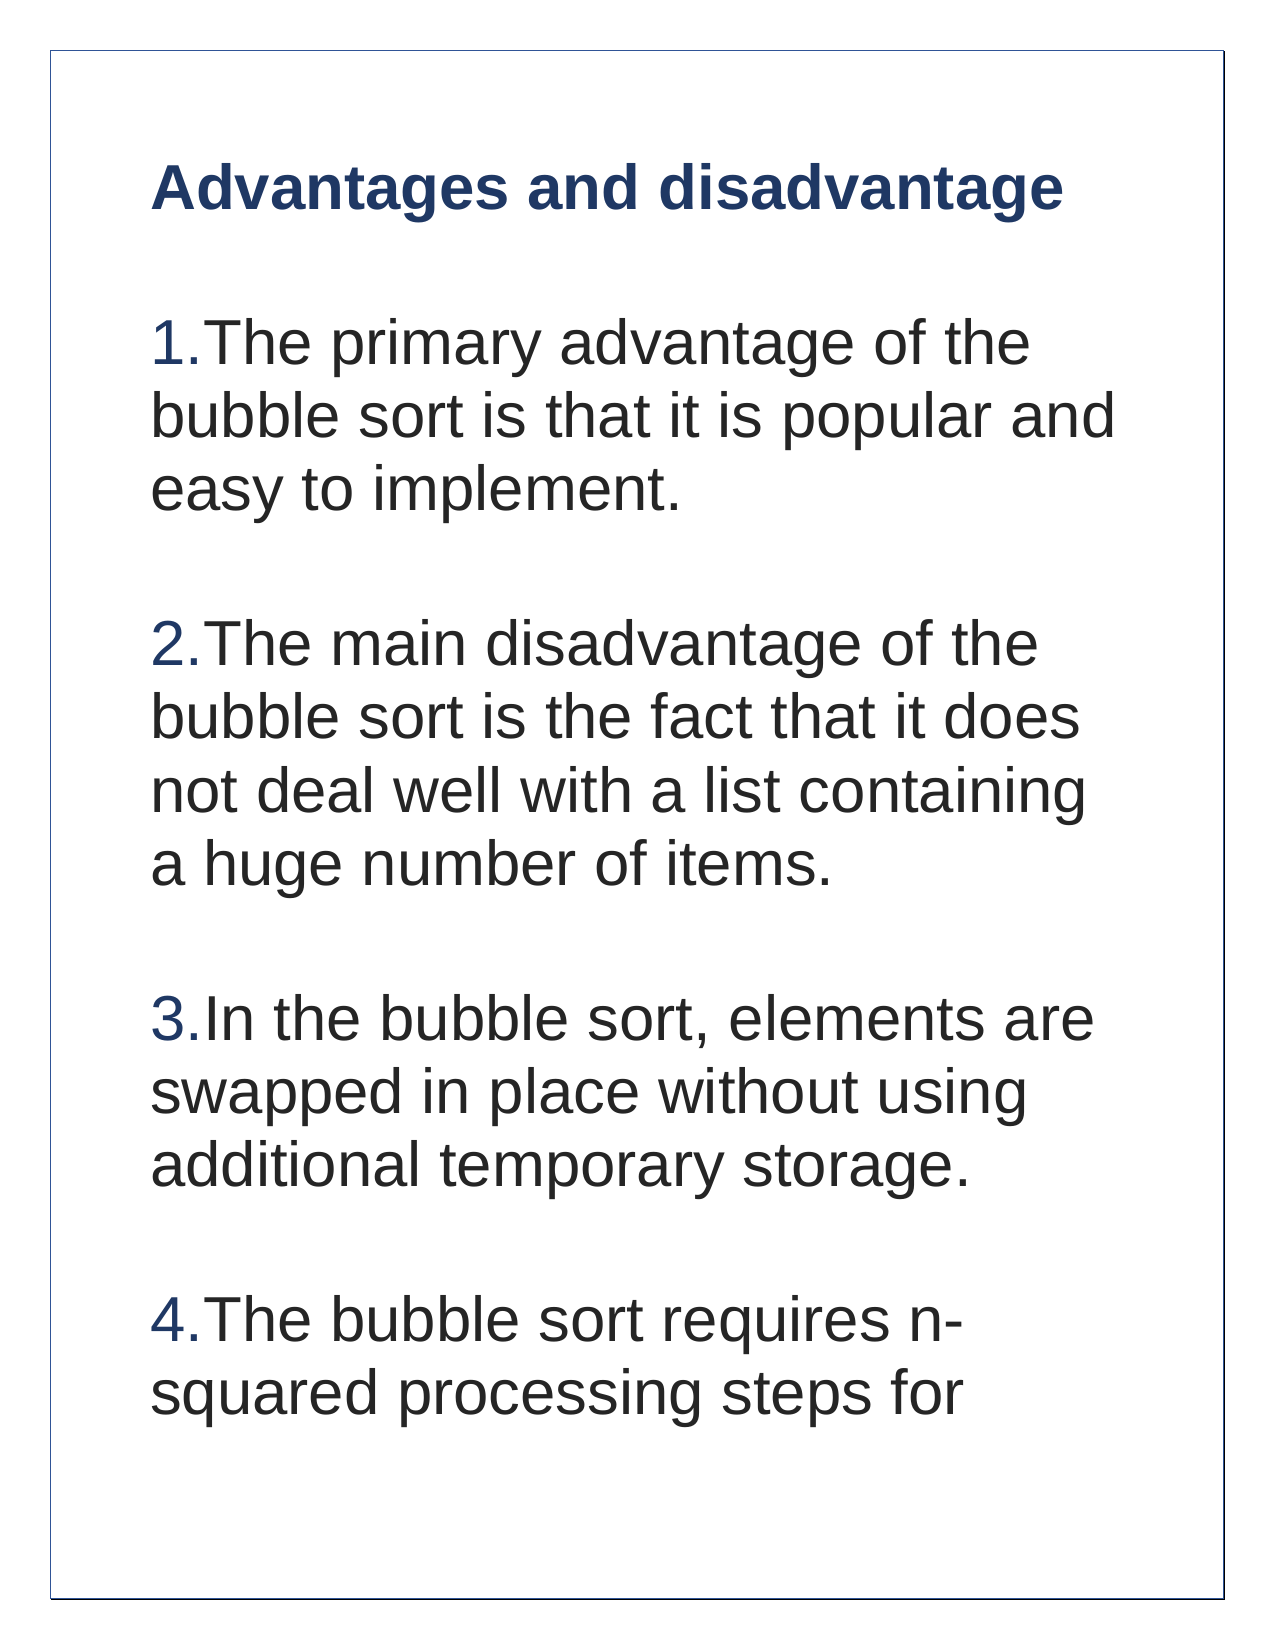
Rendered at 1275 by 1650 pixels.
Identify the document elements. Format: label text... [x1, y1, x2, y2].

text Advantages and disadvantage [150, 150, 1124, 223]
text 2.The main disadvantage of the bubble sort is the fact that it does not deal well with a list containing a huge number of items. [150, 606, 1124, 899]
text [150, 1282, 1124, 1428]
text 1.The primary advantage of the bubble sort is that it is popular and easy to implement. [150, 305, 1124, 524]
text 3.In the bubble sort, elements are swapped in place without using additional temporary storage. [150, 981, 1124, 1200]
